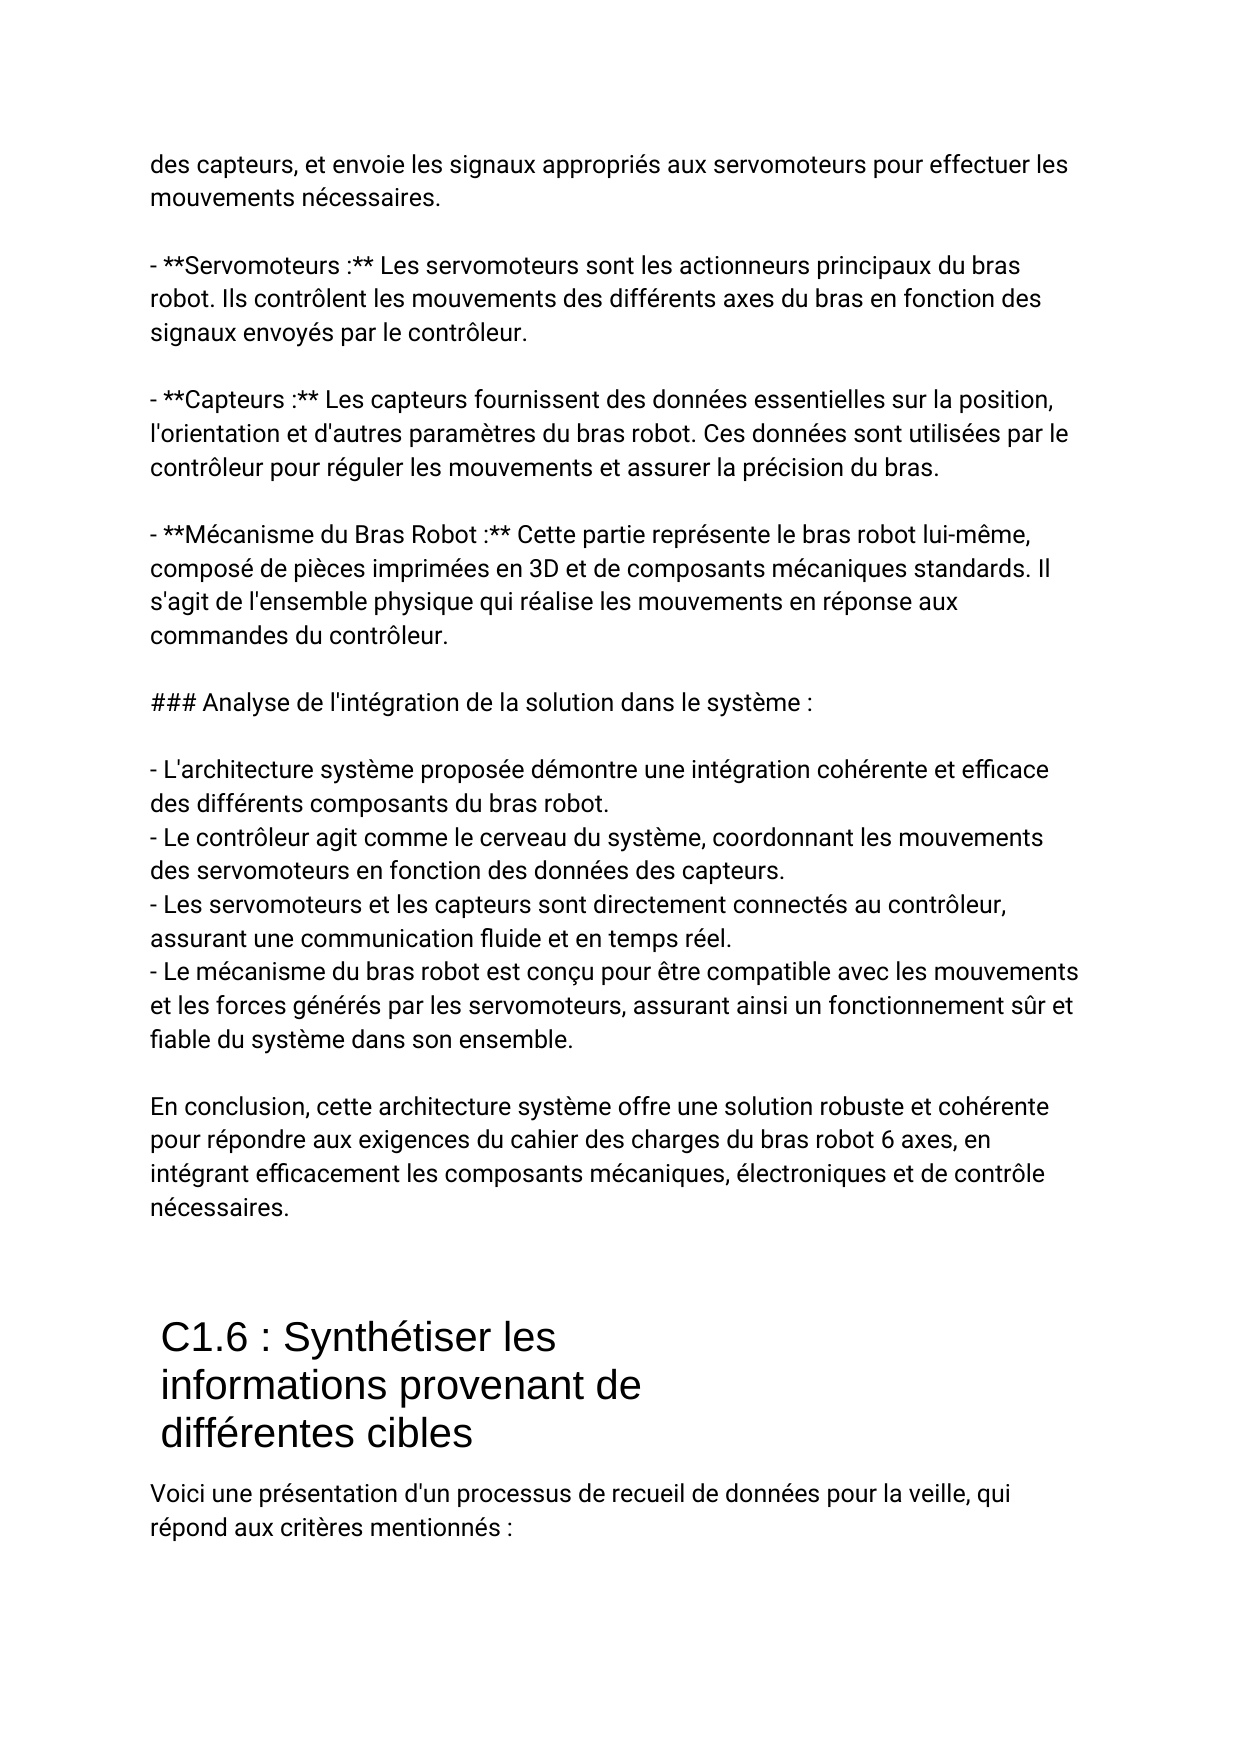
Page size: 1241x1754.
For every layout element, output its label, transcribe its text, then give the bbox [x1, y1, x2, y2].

text En conclusion, cette architecture système offre une solution robuste et cohérente pour répondre aux exigences du cahier des charges du bras robot 6 axes, en intégrant efficacement les composants mécaniques, électroniques et de contrôle nécessaires. [150, 1092, 1090, 1222]
text - **Capteurs :** Les capteurs fournissent des données essentielles sur la position, l'orientation et d'autres paramètres du bras robot. Ces données sont utilisées par le contrôleur pour réguler les mouvements et assurer la précision du bras. [150, 386, 1090, 482]
text ### Analyse de l'intégration de la solution dans le système : [150, 688, 1090, 718]
table_header C1.6 : Synthétiser les informations provenant de différentes cibles [150, 1260, 794, 1479]
text - Les servomoteurs et les capteurs sont directement connectés au contrôleur, assurant une communication fluide et en temps réel. [150, 890, 1090, 953]
text - Le contrôleur agit comme le cerveau du système, coordonnant les mouvements des servomoteurs en fonction des données des capteurs. [150, 823, 1090, 886]
text - **Mécanisme du Bras Robot :** Cette partie représente le bras robot lui-même, composé de pièces imprimées en 3D et de composants mécaniques standards. Il s'agit de l'ensemble physique qui réalise les mouvements en réponse aux commandes du contrôleur. [150, 520, 1090, 650]
text - Le mécanisme du bras robot est conçu pour être compatible avec les mouvements et les forces générés par les servomoteurs, assurant ainsi un fonctionnement sûr et fiable du système dans son ensemble. [150, 957, 1090, 1054]
text - L'architecture système proposée démontre une intégration cohérente et efficace des différents composants du bras robot. [150, 756, 1090, 818]
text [150, 150, 1090, 213]
text Voici une présentation d'un processus de recueil de données pour la veille, qui répond aux critères mentionnés : [150, 1479, 1090, 1542]
text - **Servomoteurs :** Les servomoteurs sont les actionneurs principaux du bras robot. Ils contrôlent les mouvements des différents axes du bras en fonction des signaux envoyés par le contrôleur. [150, 251, 1090, 347]
